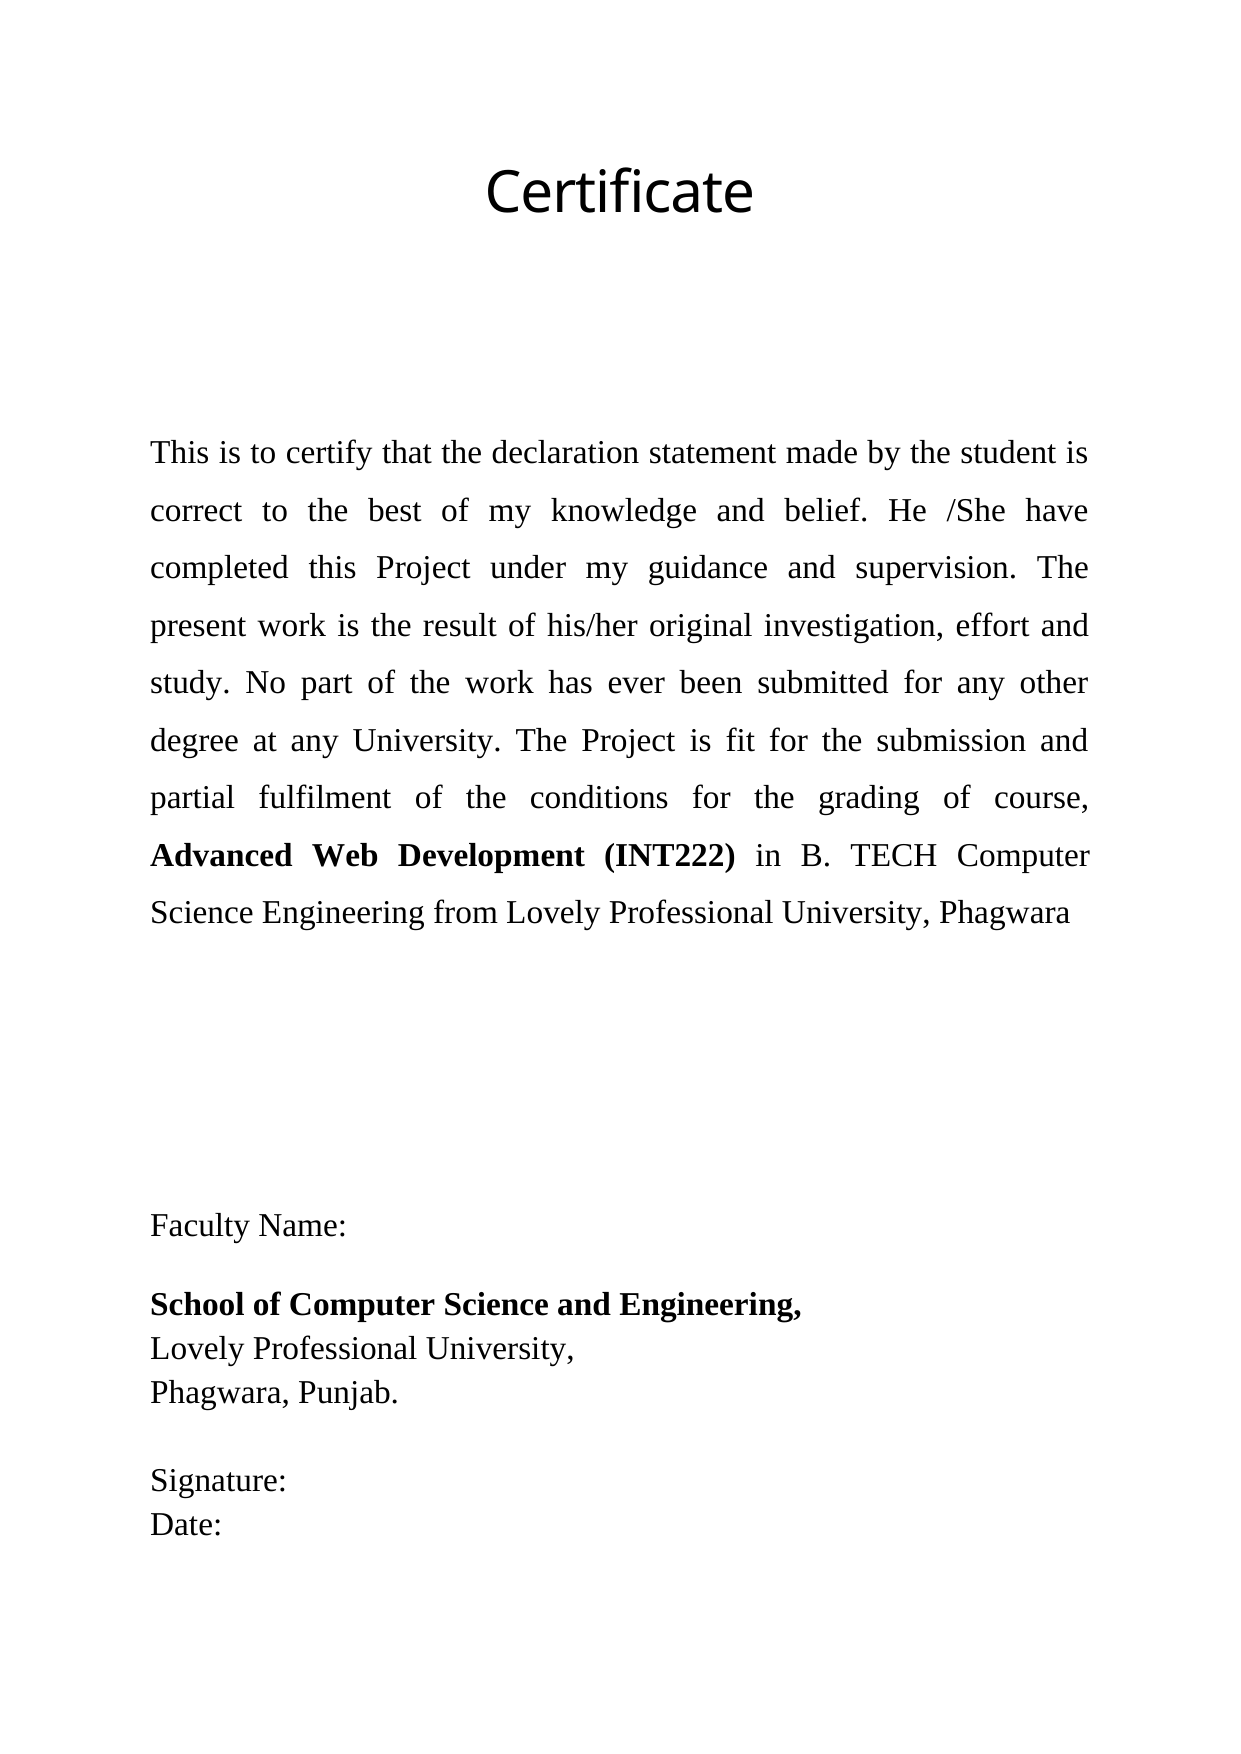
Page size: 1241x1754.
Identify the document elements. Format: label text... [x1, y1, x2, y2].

text Date: [150, 1504, 1013, 1543]
text Signature: [150, 1460, 1013, 1498]
text School of Computer Science and Engineering, [150, 1284, 1013, 1322]
text Phagwara, Punjab. [150, 1372, 1013, 1410]
text Faculty Name: [150, 1206, 1090, 1244]
title Certificate [150, 150, 1090, 229]
text This is to certify that the declaration statement made by the student is correct to the best of my knowledge and belief. He /She have completed this Project under my guidance and supervision. The present work is the result of his/her original investigation, effort and study. No part of the work has ever been submitted for any other degree at any University. The Project is fit for the submission and partial fulfilment of the conditions for the grading of course, Advanced Web Development (INT222) in B. TECH Computer Science Engineering from Lovely Professional University, Phagwara [150, 432, 1090, 931]
text Lovely Professional University, [150, 1328, 1013, 1366]
